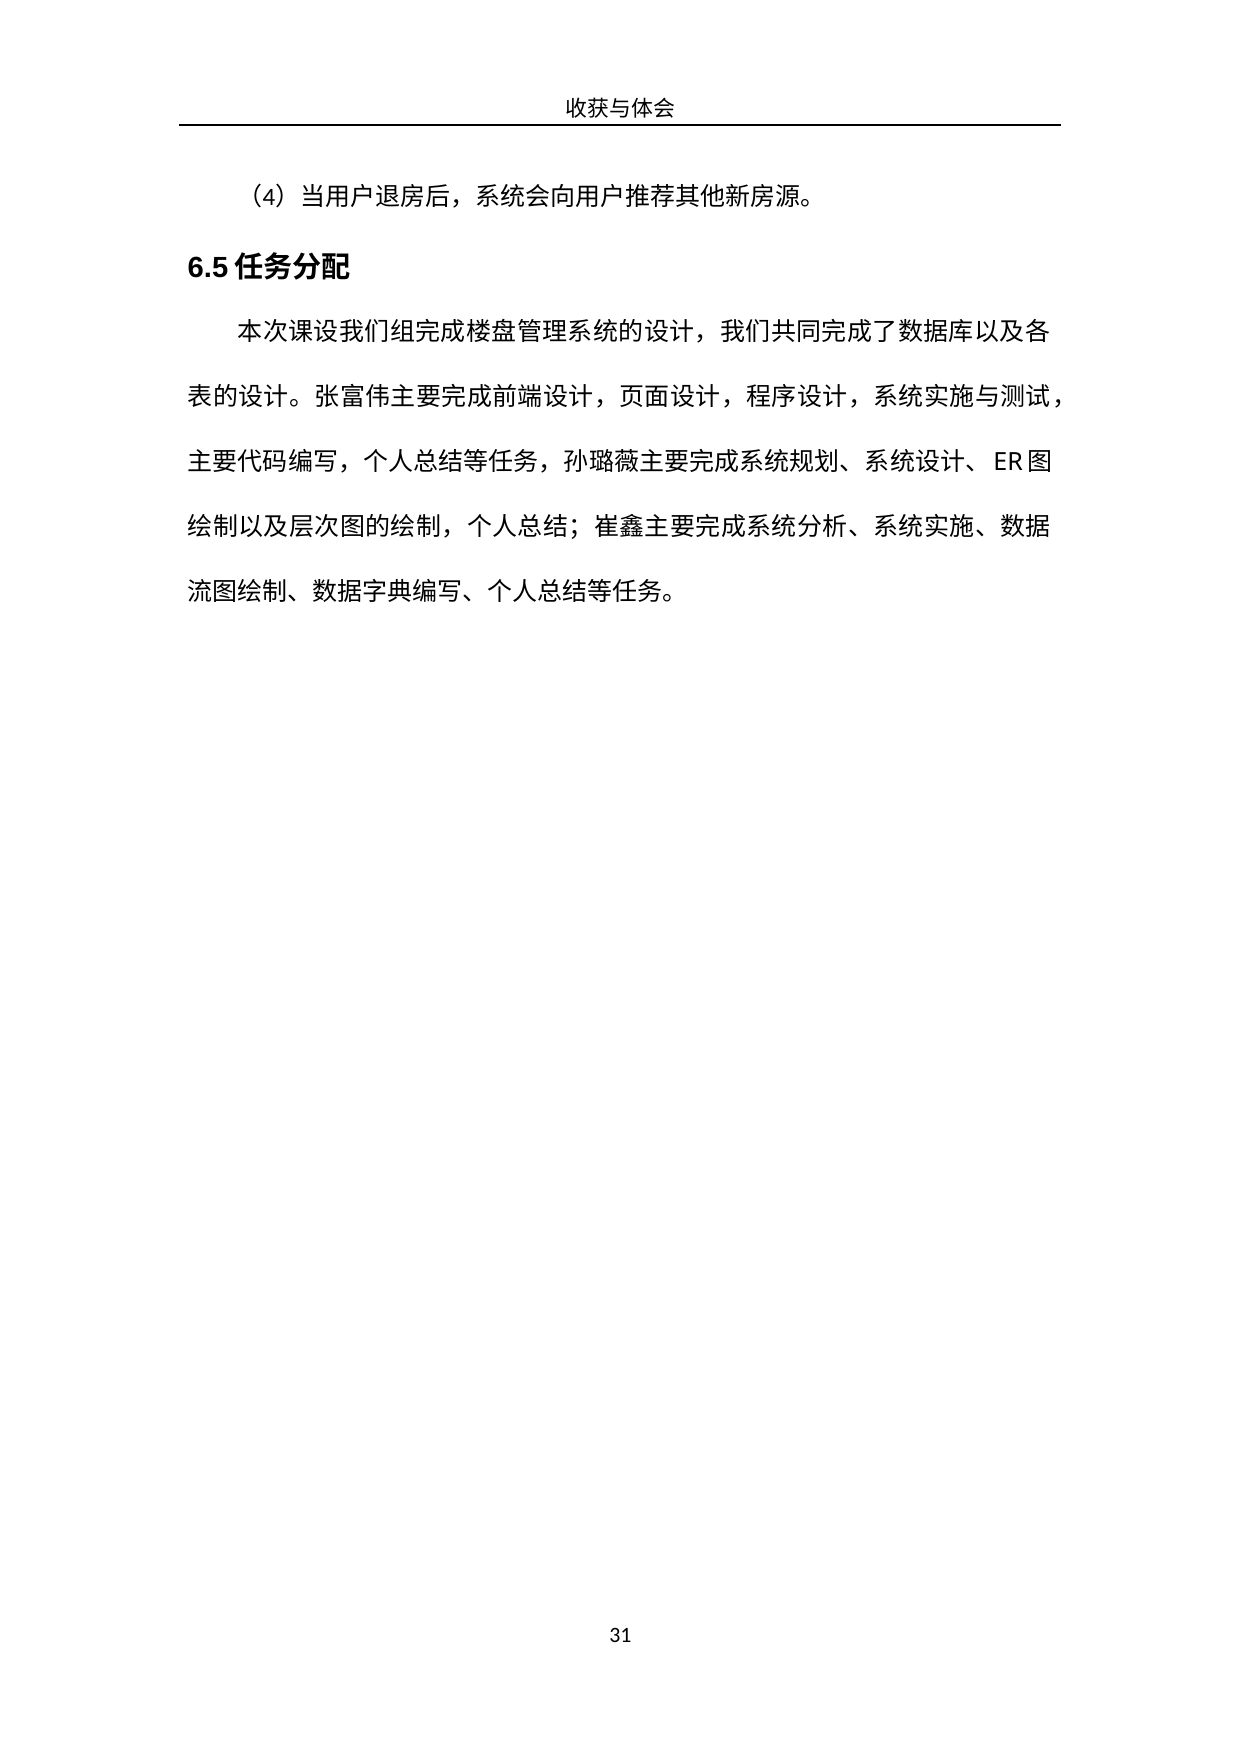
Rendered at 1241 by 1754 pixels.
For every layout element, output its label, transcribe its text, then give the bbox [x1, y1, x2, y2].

list 当用户退房后，系统会向用户推荐其他新房源。 [187, 162, 1053, 227]
subtitle 6.5任务分配 [187, 232, 1053, 297]
text 本次课设我们组完成楼盘管理系统的设计，我们共同完成了数据库以及各表的设计。张富伟主要完成前端设计，页面设计，程序设计，系统实施与测试，主要代码编写，个人总结等任务，孙璐薇主要完成系统规划、系统设计、ER图绘制以及层次图的绘制，个人总结；崔鑫主要完成系统分析、系统实施、数据流图绘制、数据字典编写、个人总结等任务。 [187, 297, 1053, 622]
